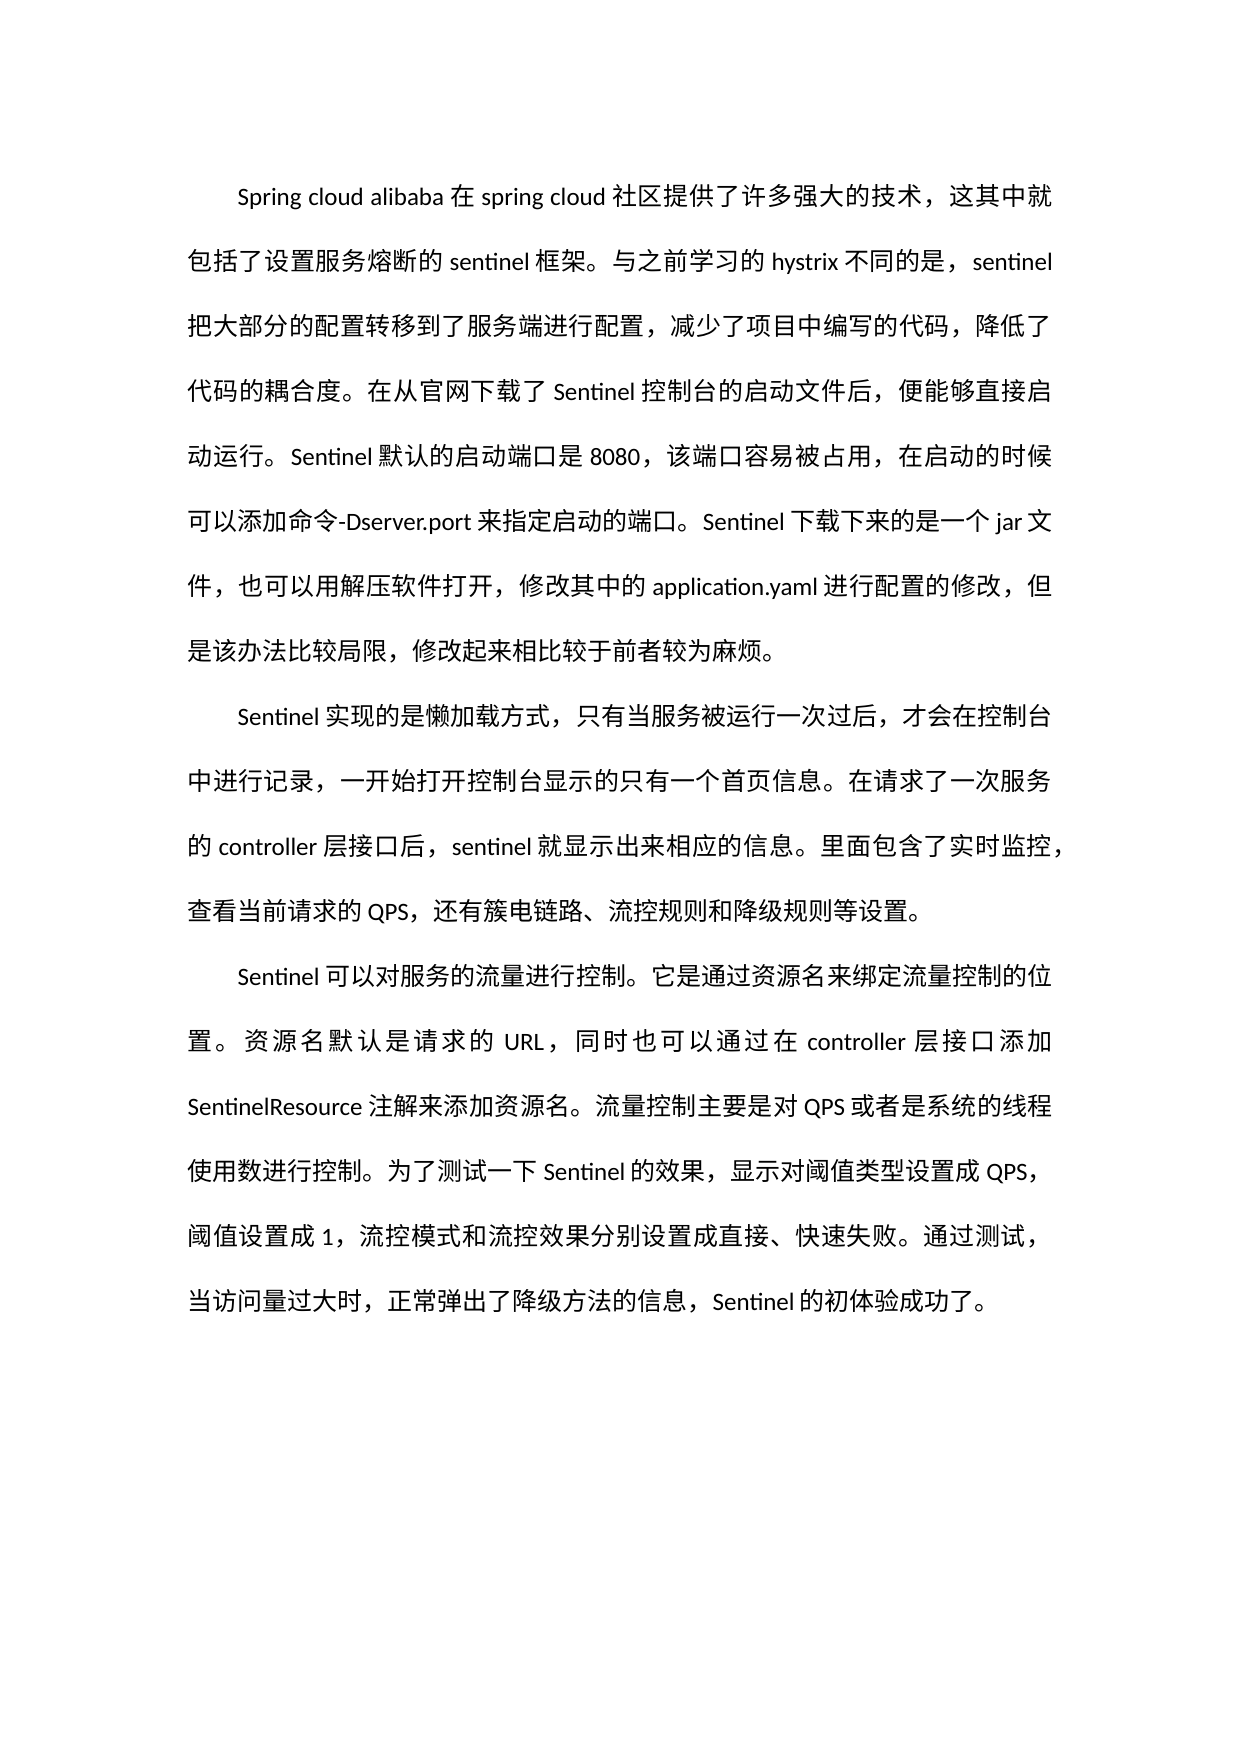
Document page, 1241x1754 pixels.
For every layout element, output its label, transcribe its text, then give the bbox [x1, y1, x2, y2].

text Spring cloud alibaba在spring cloud社区提供了许多强大的技术，这其中就包括了设置服务熔断的sentinel框架。与之前学习的hystrix不同的是，sentinel把大部分的配置转移到了服务端进行配置，减少了项目中编写的代码，降低了代码的耦合度。在从官网下载了Sentinel控制台的启动文件后，便能够直接启动运行。Sentinel默认的启动端口是8080，该端口容易被占用，在启动的时候可以添加命令-Dserver.port来指定启动的端口。Sentinel下载下来的是一个jar文件，也可以用解压软件打开，修改其中的application.yaml进行配置的修改，但是该办法比较局限，修改起来相比较于前者较为麻烦。 [187, 162, 1053, 682]
text Sentinel实现的是懒加载方式，只有当服务被运行一次过后，才会在控制台中进行记录，一开始打开控制台显示的只有一个首页信息。在请求了一次服务的controller层接口后，sentinel就显示出来相应的信息。里面包含了实时监控，查看当前请求的QPS，还有簇电链路、流控规则和降级规则等设置。 [187, 682, 1053, 942]
text Sentinel可以对服务的流量进行控制。它是通过资源名来绑定流量控制的位置。资源名默认是请求的URL，同时也可以通过在controller层接口添加SentinelResource注解来添加资源名。流量控制主要是对QPS或者是系统的线程使用数进行控制。为了测试一下Sentinel的效果，显示对阈值类型设置成QPS，阈值设置成1，流控模式和流控效果分别设置成直接、快速失败。通过测试，当访问量过大时，正常弹出了降级方法的信息，Sentinel的初体验成功了。 [187, 942, 1053, 1332]
